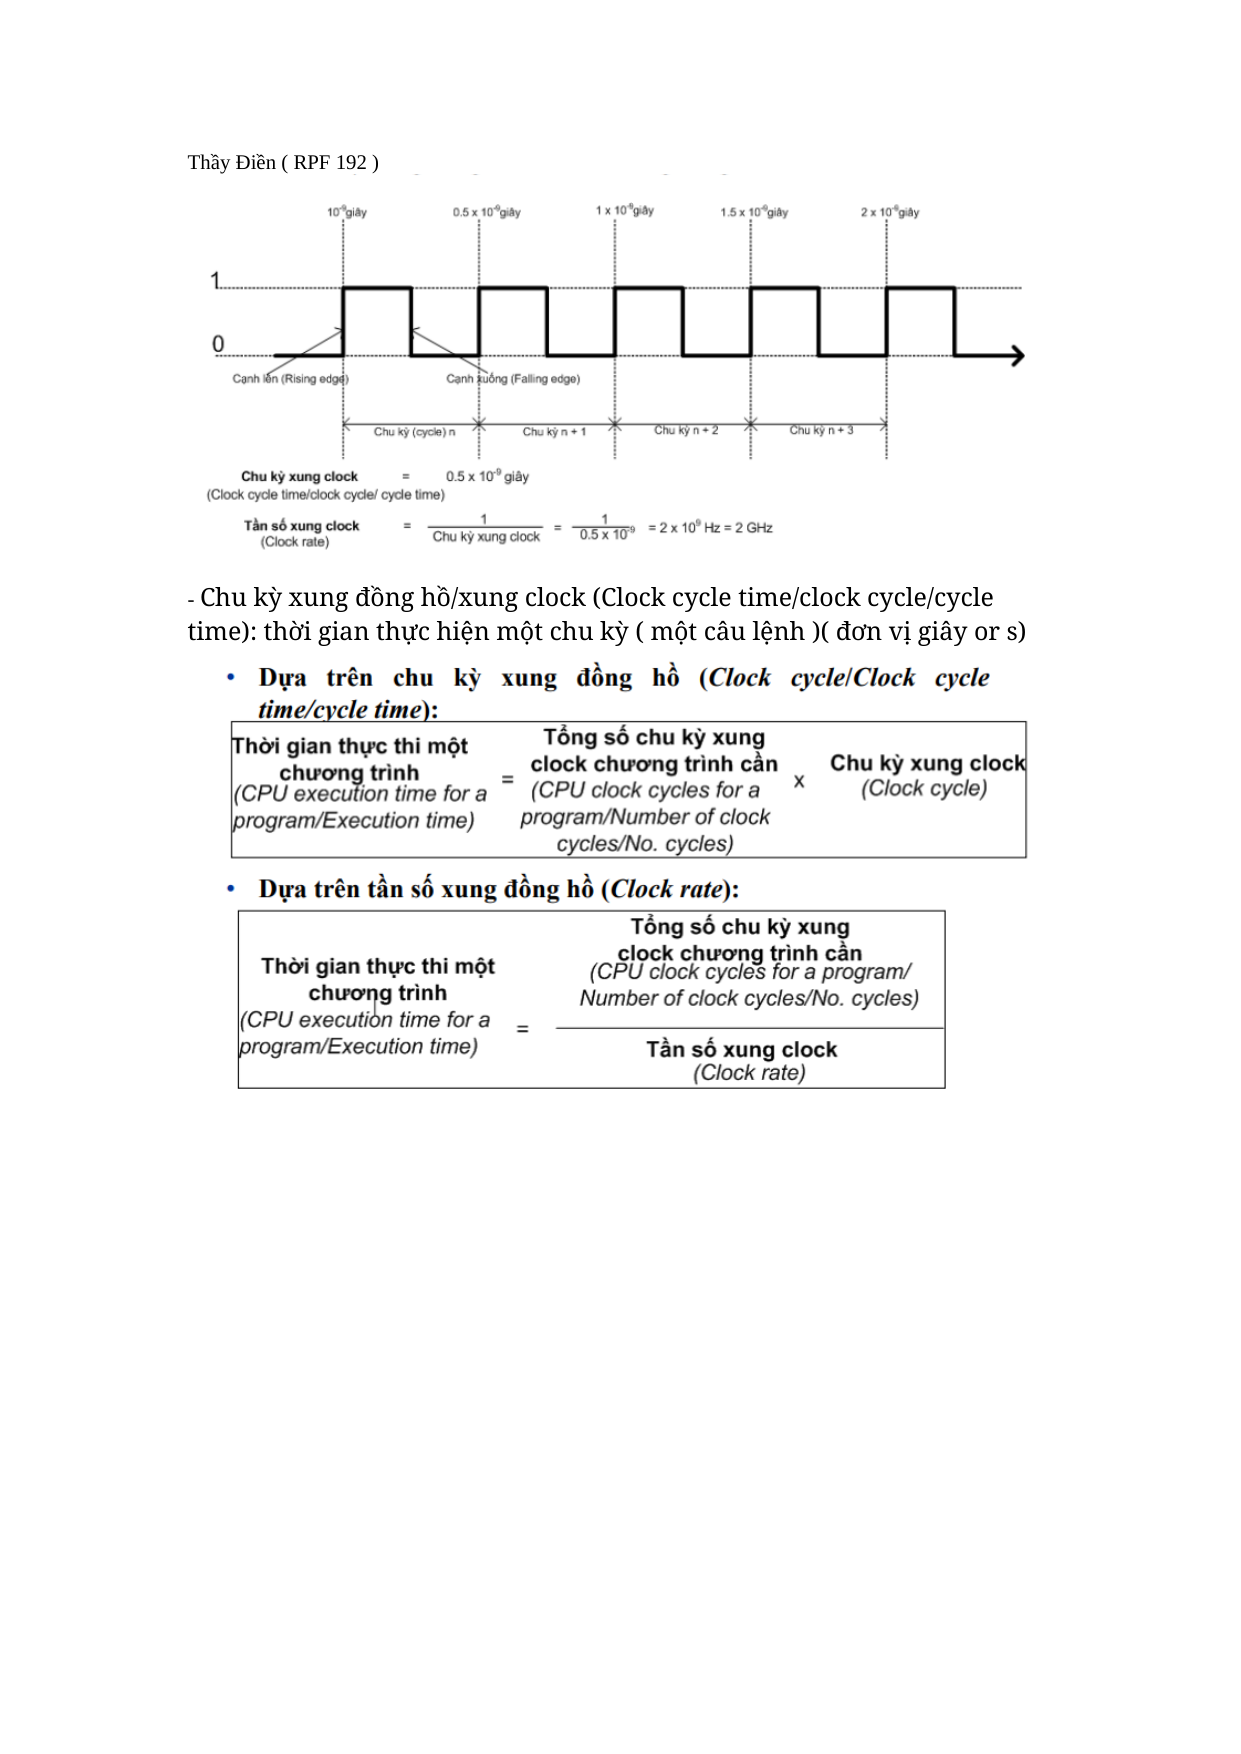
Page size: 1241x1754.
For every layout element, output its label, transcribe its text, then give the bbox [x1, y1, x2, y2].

picture [187, 647, 1053, 1101]
text - Chu kỳ xung đồng hồ/xung clock (Clock cycle time/clock cycle/cycle time): thời gian thực hiện một chu kỳ ( một câu lệnh )( đơn vị giây or s) [187, 579, 1053, 647]
text Thầy Điền ( RPF 192 ) [187, 150, 1053, 174]
picture [187, 174, 1053, 556]
